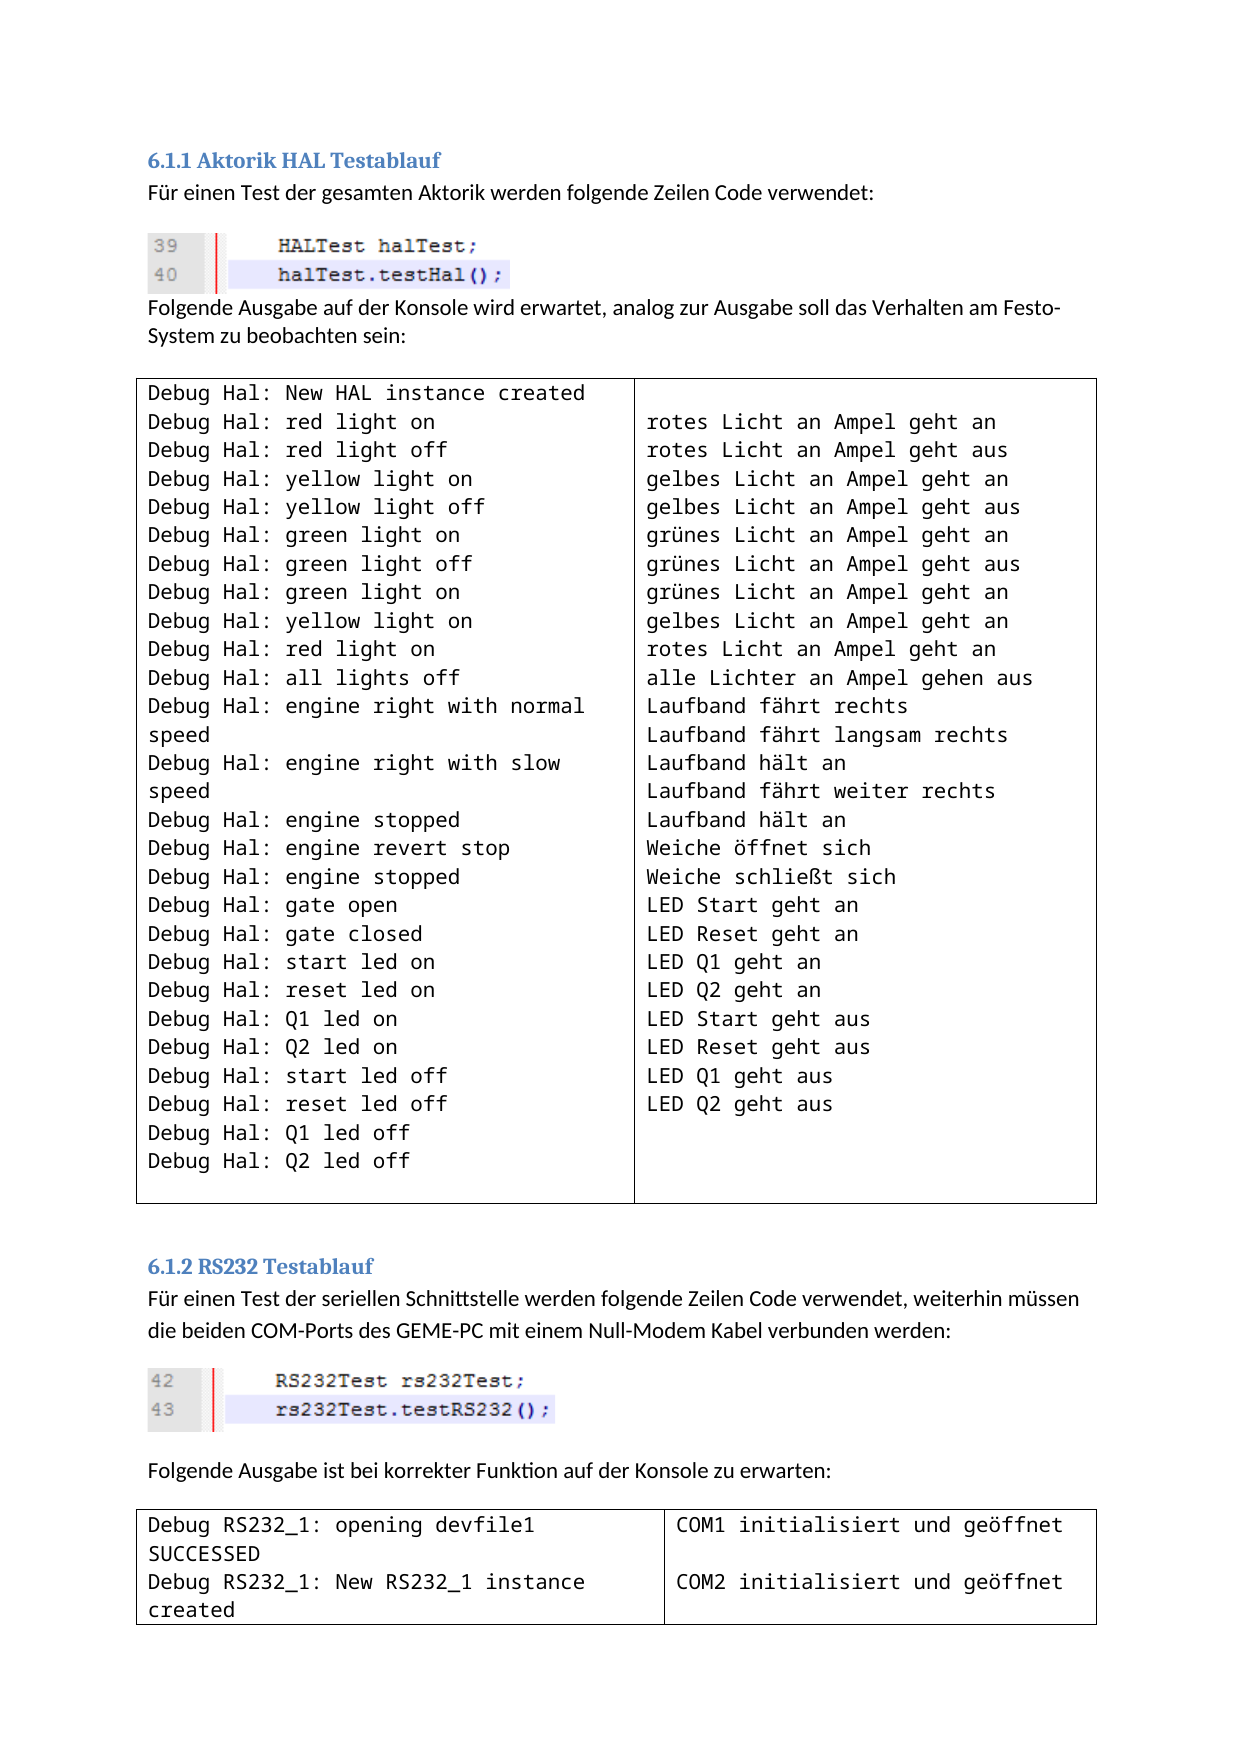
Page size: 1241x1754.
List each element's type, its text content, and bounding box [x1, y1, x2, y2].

subtitle 6.1.2 RS232 Testablauf [148, 1253, 1093, 1280]
text Für einen Test der gesamten Aktorik werden folgende Zeilen Code verwendet: [148, 178, 1093, 206]
picture [147, 1368, 555, 1432]
table_header Debug Hal: New HAL instance created Debug Hal: red light on Debug Hal: red light off Debug Hal: yellow light on Debug Hal: yellow light off Debug Hal: green light on Debug Hal: green light off Debug Hal: green light on Debug Hal: yellow light on Debug Hal: red light on Debug Hal: all lights off Debug Hal: engine right with normal speed Debug Hal: engine right with slow speed Debug Hal: engine stopped Debug Hal: engine revert stop Debug Hal: engine stopped Debug Hal: gate open Debug Hal: gate closed Debug Hal: start led on Debug Hal: reset led on Debug Hal: Q1 led on Debug Hal: Q2 led on Debug Hal: start led off Debug Hal: reset led off Debug Hal: Q1 led off Debug Hal: Q2 led off [137, 379, 634, 1203]
text Folgende Ausgabe auf der Konsole wird erwartet, analog zur Ausgabe soll das Verhalten am Festo-System zu beobachten sein: [148, 293, 1093, 349]
picture [147, 233, 510, 294]
text Für einen Test der seriellen Schnittstelle werden folgende Zeilen Code verwendet, weiterhin müssen die beiden COM-Ports des GEME-PC mit einem Null-Modem Kabel verbunden werden: [148, 1284, 1093, 1344]
subtitle 6.1.1 Aktorik HAL Testablauf [148, 148, 1093, 174]
text Folgende Ausgabe ist bei korrekter Funktion auf der Konsole zu erwarten: [148, 1456, 1093, 1484]
table_header rotes Licht an Ampel geht an rotes Licht an Ampel geht aus gelbes Licht an Ampel geht an gelbes Licht an Ampel geht aus grünes Licht an Ampel geht an grünes Licht an Ampel geht aus grünes Licht an Ampel geht an gelbes Licht an Ampel geht an rotes Licht an Ampel geht an alle Lichter an Ampel gehen aus Laufband fährt rechts Laufband fährt langsam rechts Laufband hält an Laufband fährt weiter rechts Laufband hält an Weiche öffnet sich Weiche schließt sich LED Start geht an LED Reset geht an LED Q1 geht an LED Q2 geht an LED Start geht aus LED Reset geht aus LED Q1 geht aus LED Q2 geht aus [635, 379, 1096, 1203]
